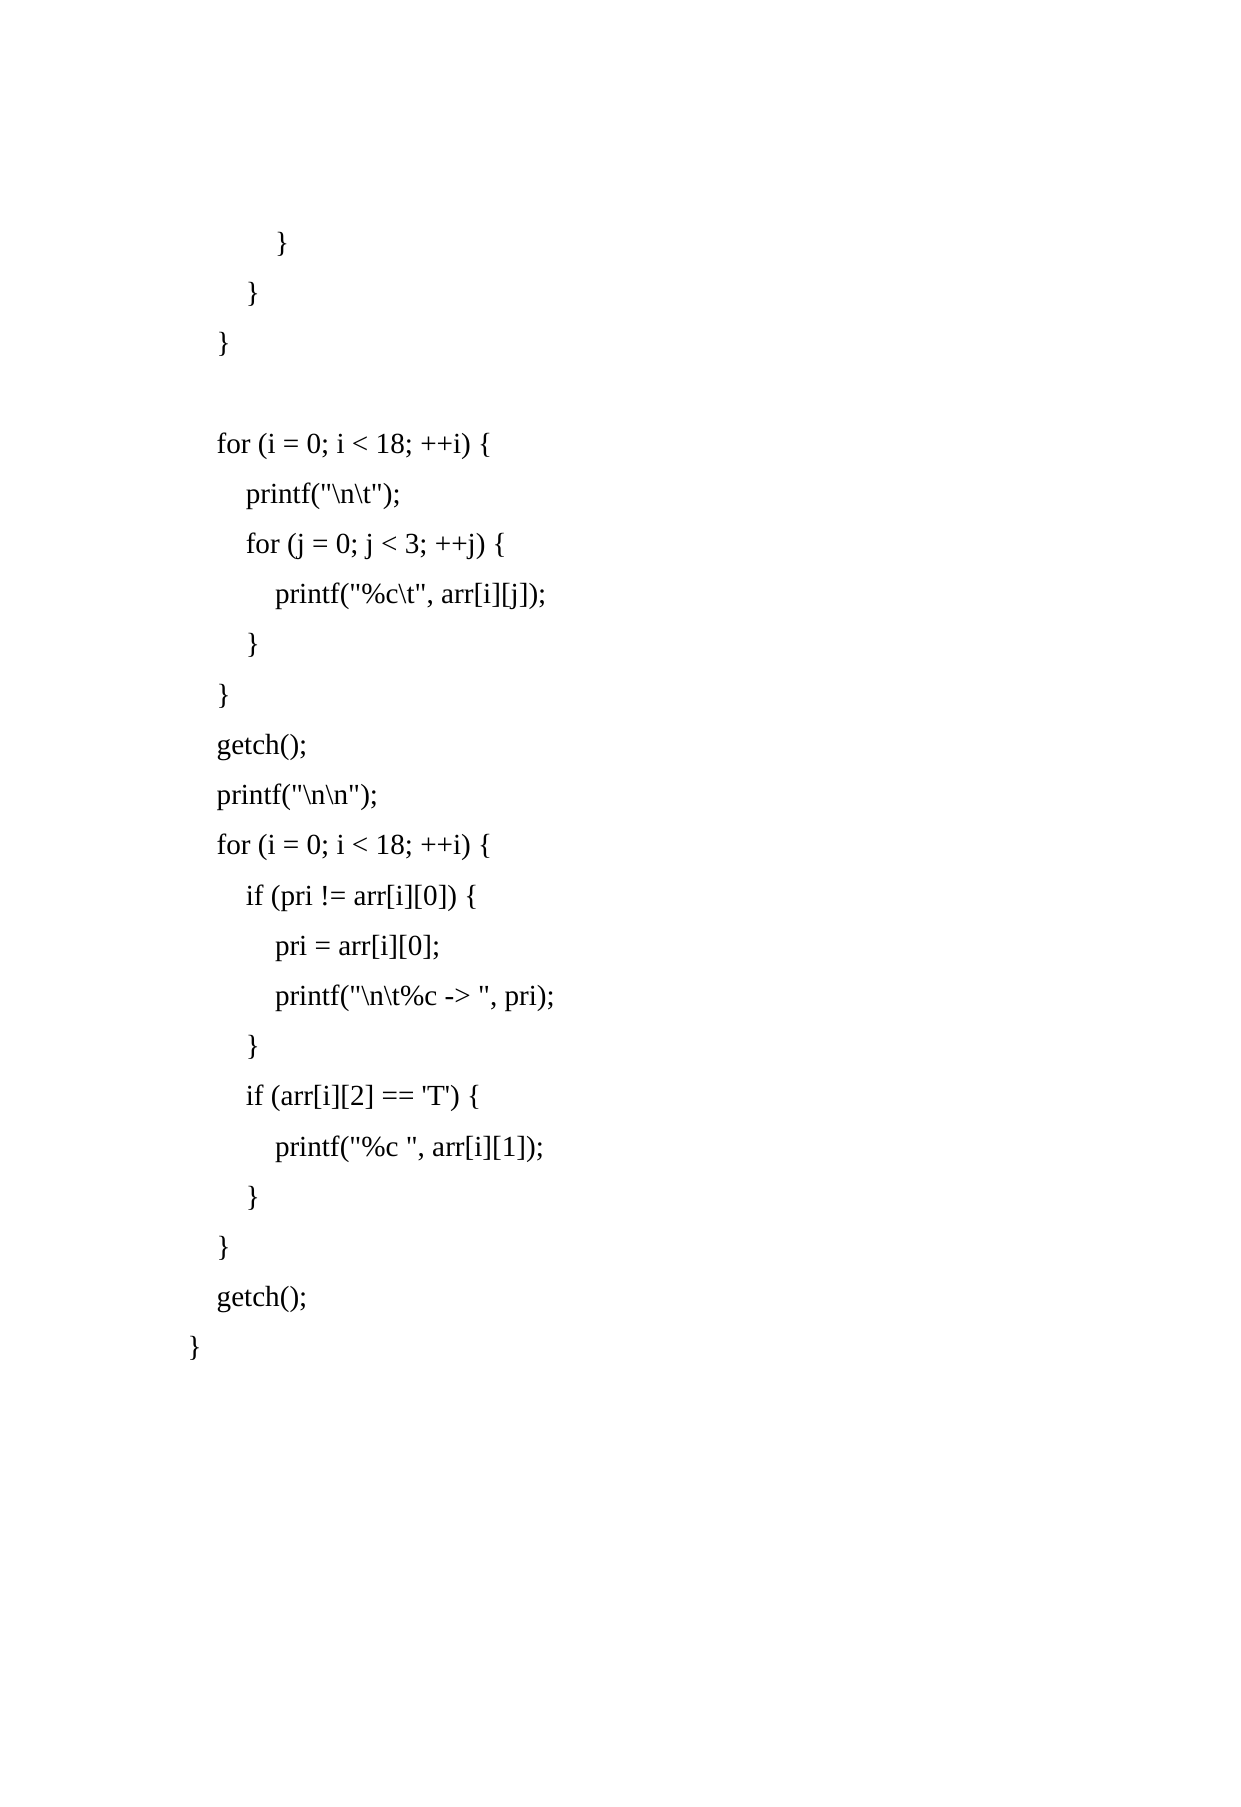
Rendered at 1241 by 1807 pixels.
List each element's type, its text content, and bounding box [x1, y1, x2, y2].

text for (i = 0; i < 18; ++i) { [187, 426, 1053, 459]
text } [187, 627, 1053, 660]
text getch(); [187, 727, 1053, 761]
text printf("%c ", arr[i][1]); [187, 1129, 1053, 1162]
text printf("\n\t"); [187, 476, 1053, 509]
text } [187, 1179, 1053, 1212]
text } [187, 275, 1053, 309]
text printf("%c\t", arr[i][j]); [187, 576, 1053, 610]
text } [187, 225, 1053, 258]
text if (arr[i][2] == 'T') { [187, 1078, 1053, 1112]
text } [187, 1028, 1053, 1062]
text getch(); [187, 1279, 1053, 1313]
text } [187, 677, 1053, 710]
text } [187, 1229, 1053, 1263]
text printf("\n\n"); [187, 777, 1053, 811]
text } [187, 1329, 1053, 1363]
text for (i = 0; i < 18; ++i) { [187, 827, 1053, 861]
text if (pri != arr[i][0]) { [187, 878, 1053, 911]
text } [187, 325, 1053, 359]
text for (j = 0; j < 3; ++j) { [187, 526, 1053, 560]
text printf("\n\t%c -> ", pri); [187, 978, 1053, 1012]
text pri = arr[i][0]; [187, 928, 1053, 961]
